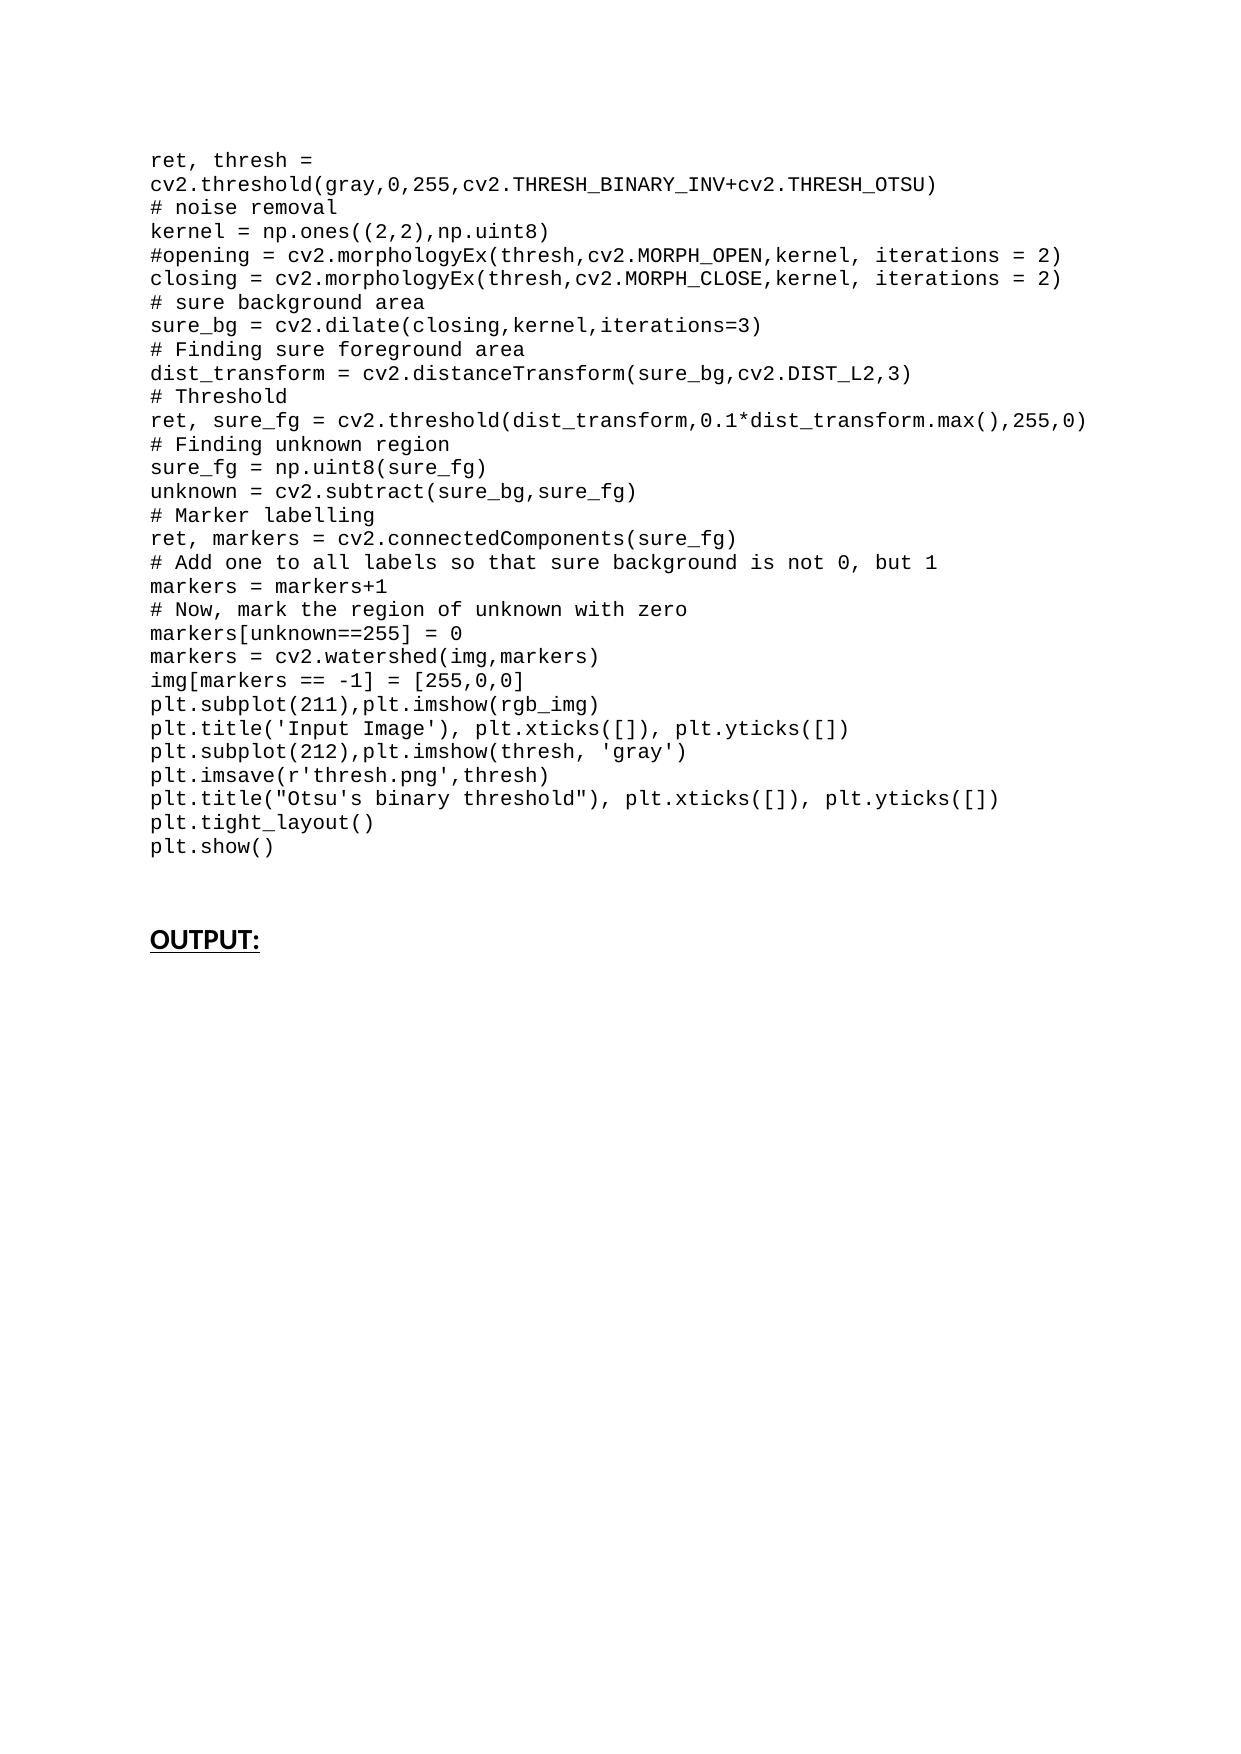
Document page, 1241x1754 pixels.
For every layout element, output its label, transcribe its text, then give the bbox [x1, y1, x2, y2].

text img[markers == -1] = [255,0,0] [150, 670, 1090, 694]
text sure_bg = cv2.dilate(closing,kernel,iterations=3) [150, 316, 1090, 339]
text plt.show() [150, 836, 1090, 859]
text plt.subplot(212),plt.imshow(thresh, 'gray') [150, 741, 1090, 765]
text markers = markers+1 [150, 576, 1090, 599]
text # Now, mark the region of unknown with zero [150, 599, 1090, 623]
text closing = cv2.morphologyEx(thresh,cv2.MORPH_CLOSE,kernel, iterations = 2) [150, 268, 1090, 292]
text plt.title("Otsu's binary threshold"), plt.xticks([]), plt.yticks([]) [150, 788, 1090, 812]
text markers[unknown==255] = 0 [150, 623, 1090, 647]
text unknown = cv2.subtract(sure_bg,sure_fg) [150, 481, 1090, 505]
text # sure background area [150, 292, 1090, 316]
text # Finding sure foreground area [150, 339, 1090, 363]
text # noise removal [150, 197, 1090, 221]
text sure_fg = np.uint8(sure_fg) [150, 457, 1090, 481]
text plt.title('Input Image'), plt.xticks([]), plt.yticks([]) [150, 717, 1090, 741]
text kernel = np.ones((2,2),np.uint8) [150, 221, 1090, 244]
text plt.imsave(r'thresh.png',thresh) [150, 765, 1090, 788]
text OUTPUT: [150, 921, 1090, 957]
text #opening = cv2.morphologyEx(thresh,cv2.MORPH_OPEN,kernel, iterations = 2) [150, 244, 1090, 268]
text plt.subplot(211),plt.imshow(rgb_img) [150, 694, 1090, 717]
text markers = cv2.watershed(img,markers) [150, 647, 1090, 670]
text dist_transform = cv2.distanceTransform(sure_bg,cv2.DIST_L2,3) [150, 363, 1090, 386]
text # Marker labelling [150, 505, 1090, 528]
text # Add one to all labels so that sure background is not 0, but 1 [150, 552, 1090, 576]
text # Finding unknown region [150, 434, 1090, 457]
text # Threshold [150, 386, 1090, 410]
text ret, thresh = cv2.threshold(gray,0,255,cv2.THRESH_BINARY_INV+cv2.THRESH_OTSU) [150, 150, 1090, 197]
text plt.tight_layout() [150, 812, 1090, 836]
text ret, sure_fg = cv2.threshold(dist_transform,0.1*dist_transform.max(),255,0) [150, 410, 1090, 434]
text ret, markers = cv2.connectedComponents(sure_fg) [150, 528, 1090, 552]
